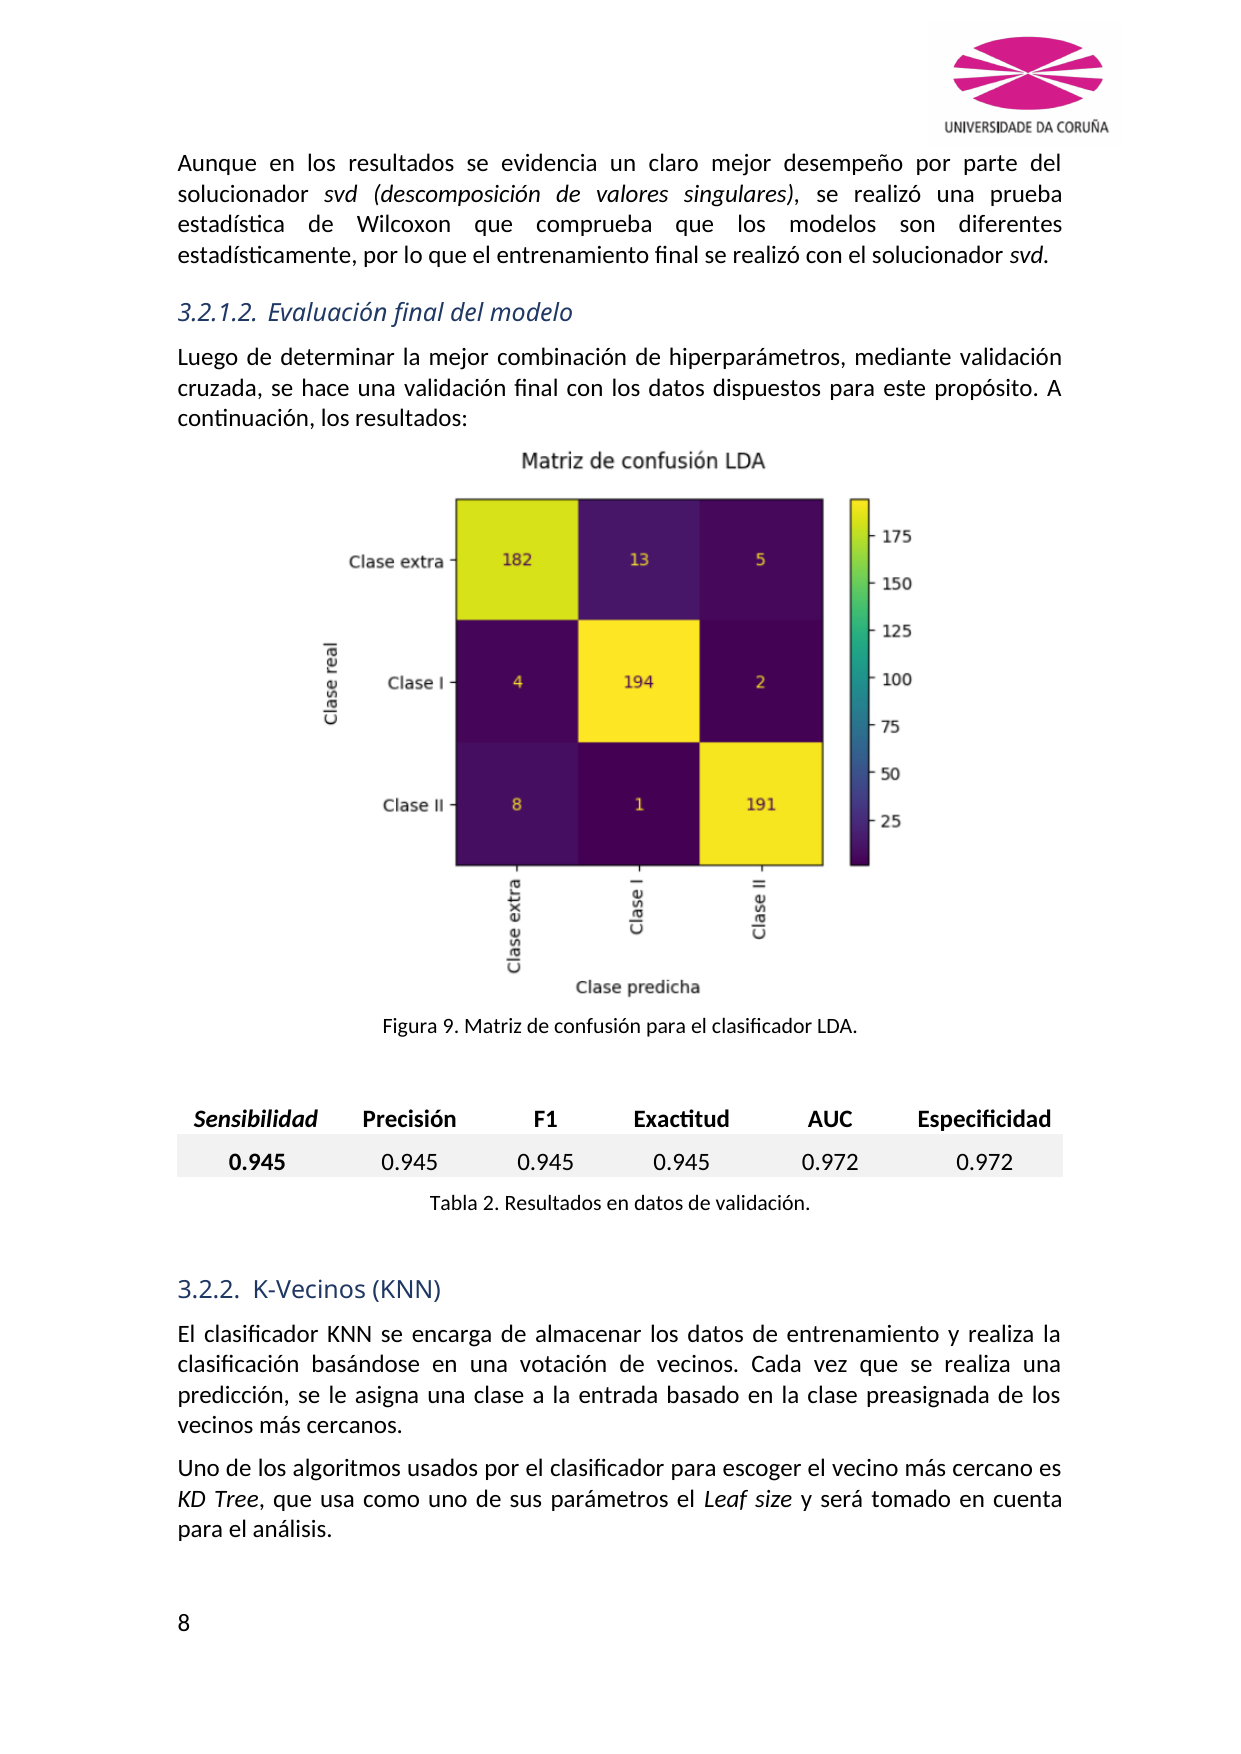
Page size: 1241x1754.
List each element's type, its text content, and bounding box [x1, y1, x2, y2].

table_cell 0.945 [337, 1134, 482, 1177]
table_cell 0.972 [906, 1134, 1063, 1177]
table_cell 0.972 [754, 1134, 906, 1177]
picture [927, 22, 1123, 146]
subtitle K-Vecinos (KNN) [177, 1271, 1063, 1305]
text El clasificador KNN se encarga de almacenar los datos de entrenamiento y realiza la clasificación basándose en una votación de vecinos. Cada vez que se realiza una predicción, se le asigna una clase a la entrada basado en la clase preasignada de los vecinos más cercanos. [177, 1318, 1063, 1440]
text Uno de los algoritmos usados por el clasificador para escoger el vecino más cercano es KD Tree, que usa como uno de sus parámetros el Leaf size y será tomado en cuenta para el análisis. [177, 1452, 1063, 1544]
table_header Precisión [337, 1091, 482, 1133]
table_header F1 [482, 1091, 609, 1133]
table_cell 0.945 [482, 1134, 609, 1177]
table_header Exactitud [609, 1091, 754, 1133]
table_header AUC [754, 1091, 906, 1133]
text Aunque en los resultados se evidencia un claro mejor desempeño por parte del solucionador svd (descomposición de valores singulares), se realizó una prueba estadística de Wilcoxon que comprueba que los modelos son diferentes estadísticamente, por lo que el entrenamiento final se realizó con el solucionador svd. [177, 148, 1063, 270]
table_header Sensibilidad [177, 1091, 337, 1133]
picture [317, 445, 923, 1000]
subtitle Evaluación final del modelo [177, 295, 1063, 329]
table_cell 0.945 [609, 1134, 754, 1177]
table_header Especificidad [906, 1091, 1063, 1133]
text Luego de determinar la mejor combinación de hiperparámetros, mediante validación cruzada, se hace una validación final con los datos dispuestos para este propósito. A continuación, los resultados: [177, 341, 1063, 433]
table_cell 0.945 [177, 1134, 337, 1177]
